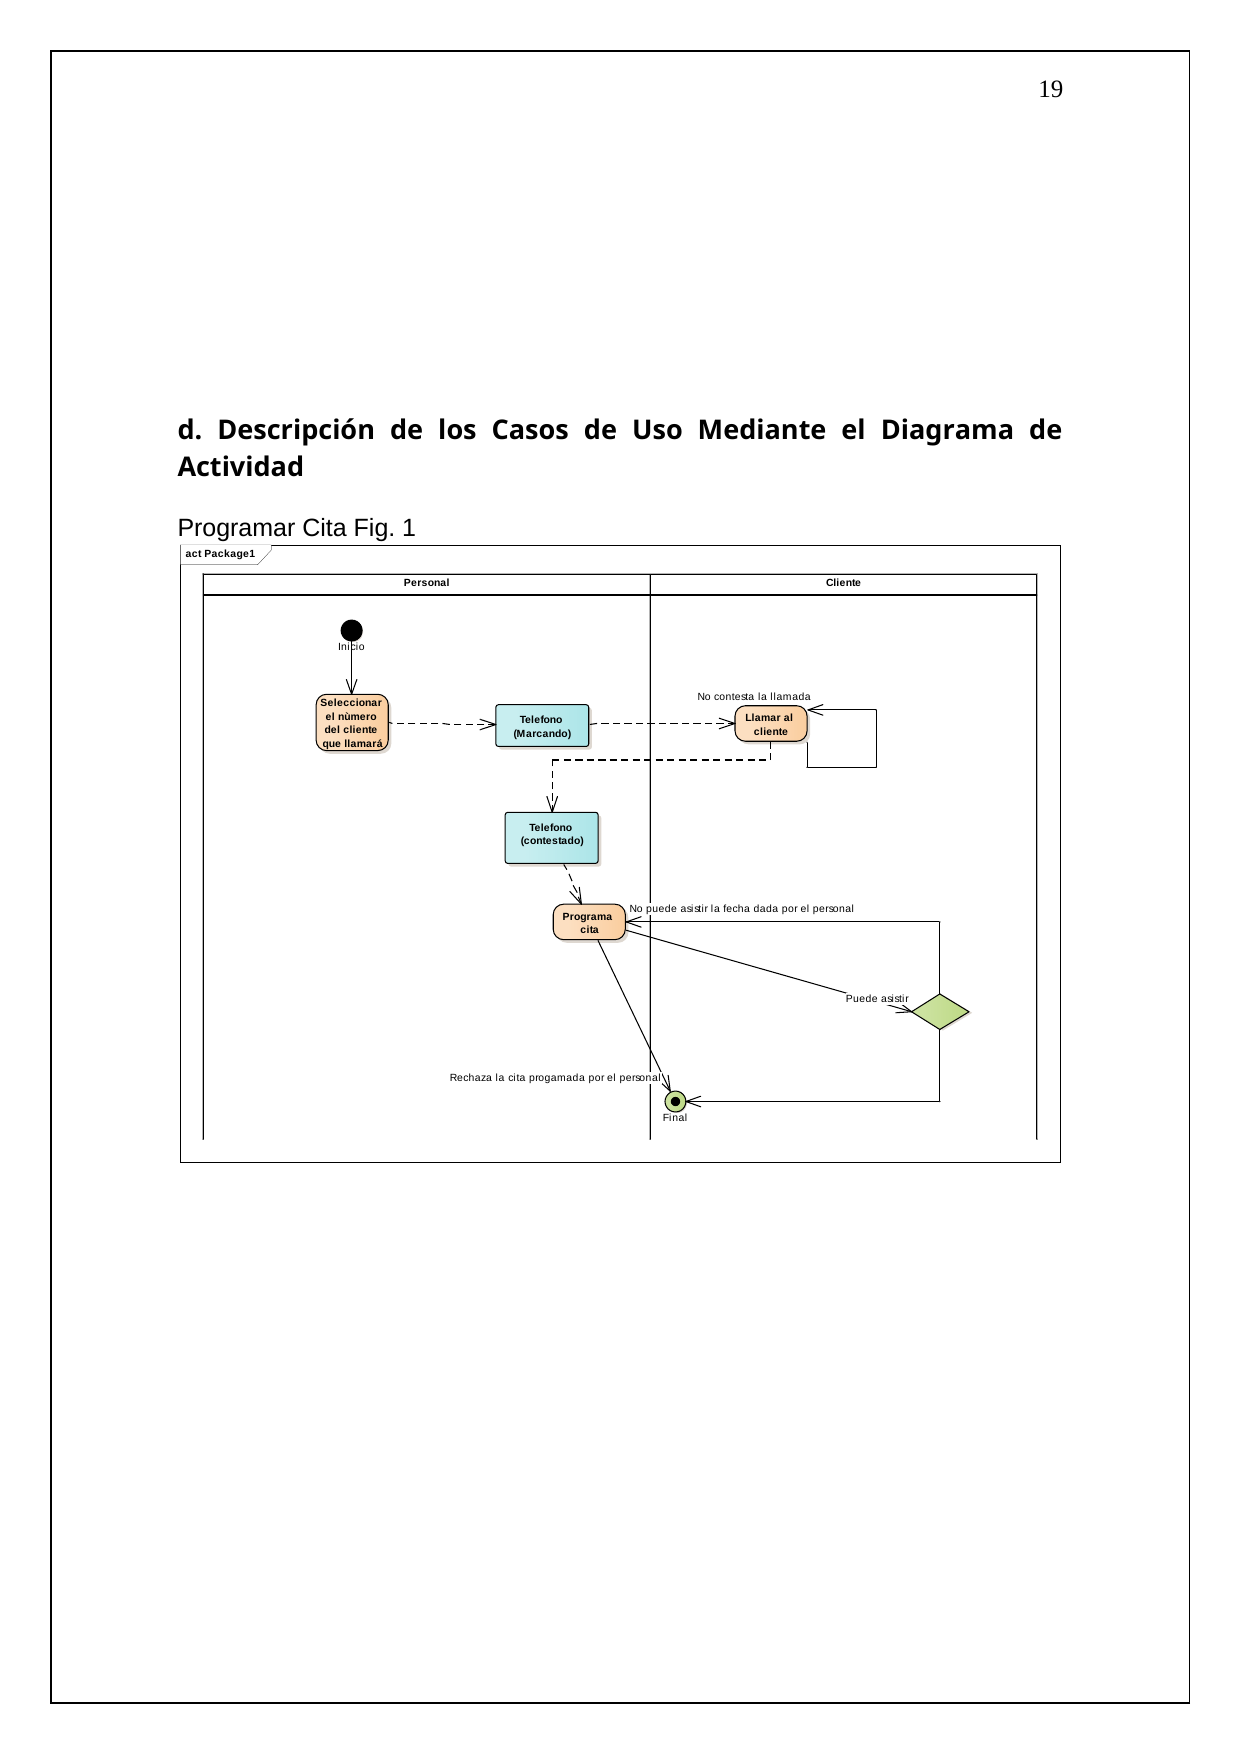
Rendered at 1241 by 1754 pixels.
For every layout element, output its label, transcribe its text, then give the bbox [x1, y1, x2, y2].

subtitle d. Descripción de los Casos de Uso Mediante el Diagrama de Actividad [177, 411, 1063, 484]
text Programar Cita Fig. 1 [177, 513, 1063, 542]
